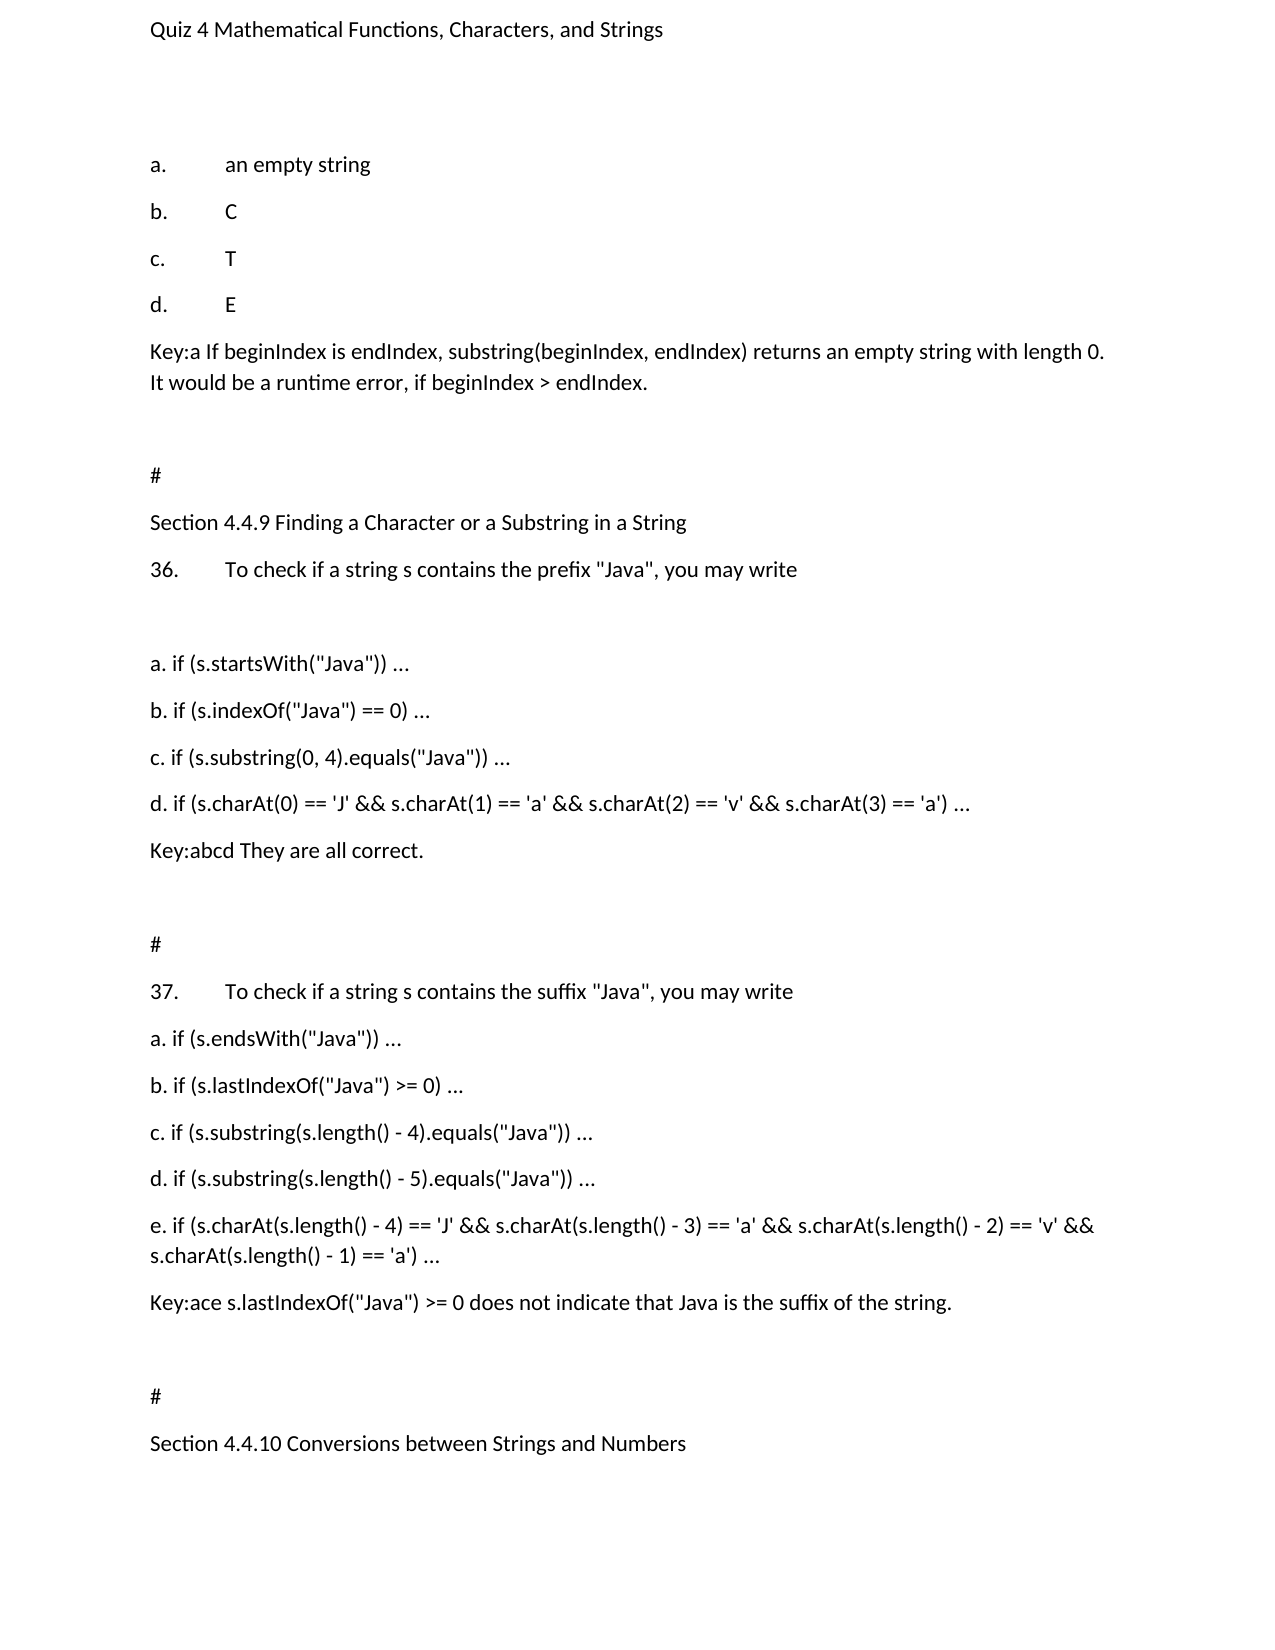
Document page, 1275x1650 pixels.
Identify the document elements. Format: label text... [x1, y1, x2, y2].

text c. T [150, 244, 1125, 272]
text a. an empty string [150, 150, 1125, 178]
text d. E [150, 291, 1125, 319]
text 36. To check if a string s contains the prefix "Java", you may write [150, 555, 1125, 583]
text Section 4.4.10 Conversions between Strings and Numbers [150, 1429, 1125, 1457]
text b. if (s.indexOf("Java") == 0) ... [150, 696, 1125, 724]
text Key:a If beginIndex is endIndex, substring(beginIndex, endIndex) returns an empty string with length 0. It would be a runtime error, if beginIndex > endIndex. [150, 337, 1125, 396]
text 37. To check if a string s contains the suffix "Java", you may write [150, 977, 1125, 1005]
text b. C [150, 197, 1125, 225]
text e. if (s.charAt(s.length() - 4) == 'J' && s.charAt(s.length() - 3) == 'a' && s.charAt(s.length() - 2) == 'v' && s.charAt(s.length() - 1) == 'a') ... [150, 1211, 1125, 1270]
text Key:ace s.lastIndexOf("Java") >= 0 does not indicate that Java is the suffix of the string. [150, 1288, 1125, 1317]
text # [150, 1382, 1125, 1410]
text d. if (s.substring(s.length() - 5).equals("Java")) ... [150, 1164, 1125, 1193]
text Section 4.4.9 Finding a Character or a Substring in a String [150, 508, 1125, 536]
text c. if (s.substring(s.length() - 4).equals("Java")) ... [150, 1118, 1125, 1146]
text b. if (s.lastIndexOf("Java") >= 0) ... [150, 1071, 1125, 1099]
text a. if (s.endsWith("Java")) ... [150, 1024, 1125, 1052]
text # [150, 930, 1125, 958]
text d. if (s.charAt(0) == 'J' && s.charAt(1) == 'a' && s.charAt(2) == 'v' && s.charAt(3) == 'a') ... [150, 789, 1125, 818]
text Key:abcd They are all correct. [150, 836, 1125, 864]
text # [150, 461, 1125, 489]
text c. if (s.substring(0, 4).equals("Java")) ... [150, 743, 1125, 771]
text a. if (s.startsWith("Java")) ... [150, 649, 1125, 677]
